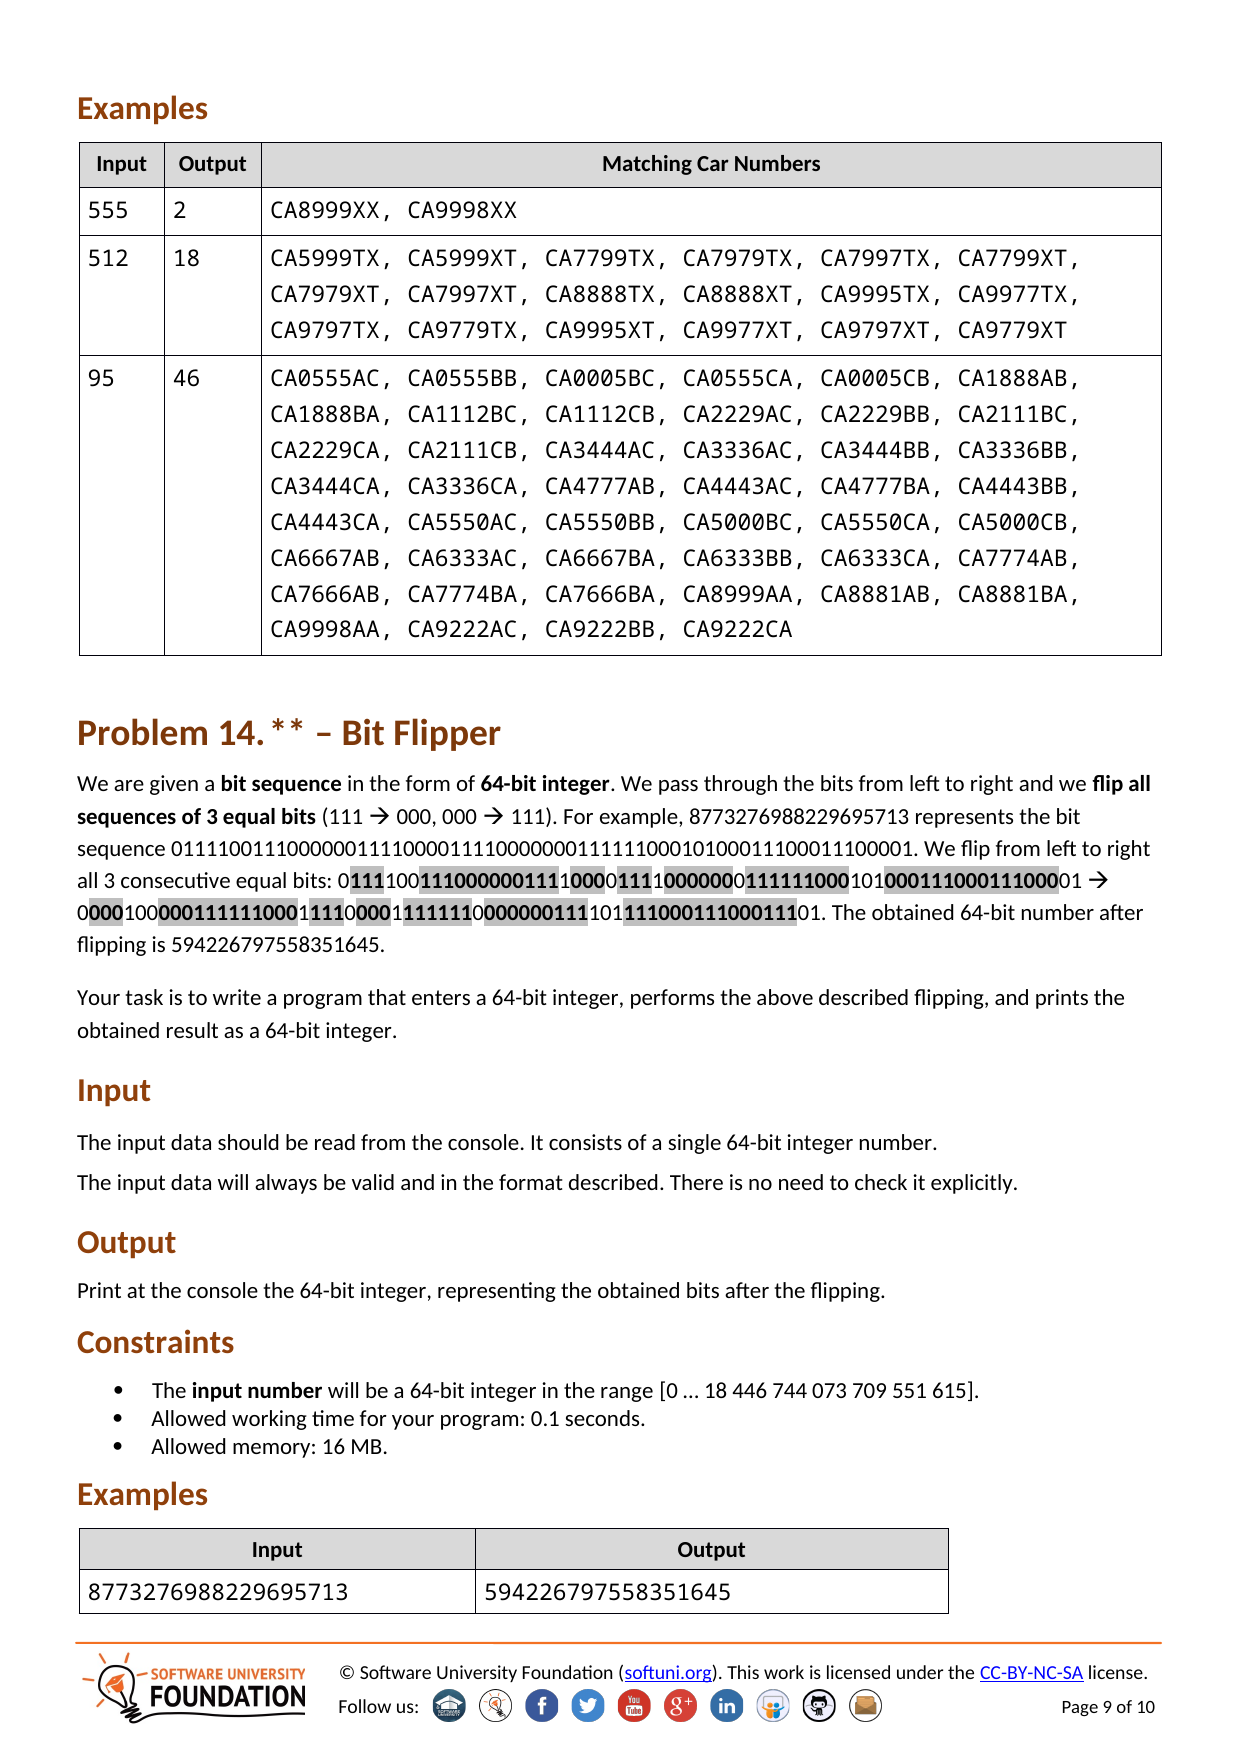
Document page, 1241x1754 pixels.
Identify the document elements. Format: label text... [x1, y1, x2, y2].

text Print at the console the 64-bit integer, representing the obtained bits after the flipping. [77, 1277, 1163, 1305]
list Allowed memory: 16 MB. [114, 1432, 1163, 1461]
text We are given a bit sequence in the form of 64-bit integer. We pass through the bits from left to right and we flip all sequences of 3 equal bits (111 000, 000 111). For example, 8773276988229695713 represents the bit sequence 0111100111000000111100001111000000011111100010100011100011100001. We flip from left to right all 3 consecutive equal bits: 0111100111000000111100001111000000011111100010100011100011100001 0000100000111111000111100001111111000000011110111100011100011101. The obtained 64-bit number after flipping is 594226797558351645. [77, 769, 1163, 958]
table_cell 8773276988229695713 [80, 1570, 475, 1613]
subtitle Output [77, 1222, 1163, 1262]
text The input data will always be valid and in the format described. There is no need to check it explicitly. [77, 1168, 1163, 1197]
table_cell 594226797558351645 [476, 1570, 948, 1613]
picture [849, 1689, 882, 1722]
subtitle ** – Bit Flipper [77, 708, 1163, 754]
subtitle Constraints [77, 1321, 1163, 1362]
table_cell CA5999TX, CA5999XT, CA7799TX, CA7979TX, CA7997TX, CA7799XT, CA7979XT, CA7997XT, CA8888TX, CA8888XT, CA9995TX, CA9977TX, CA9797TX, CA9779TX, CA9995XT, CA9977XT, CA9797XT, CA9779XT [262, 236, 1161, 355]
text Your task is to write a program that enters a 64-bit integer, performs the above described flipping, and prints the obtained result as a 64-bit integer. [77, 983, 1163, 1044]
subtitle Input [77, 1069, 1163, 1109]
subtitle Examples [77, 87, 1163, 128]
table_cell 512 [80, 236, 164, 355]
subtitle Examples [77, 1473, 1163, 1514]
picture [710, 1689, 744, 1722]
table_cell 46 [165, 356, 261, 654]
picture [81, 1651, 305, 1724]
picture [617, 1689, 651, 1722]
list Allowed working time for your program: 0.1 seconds. [114, 1404, 1163, 1432]
table_header Input [80, 1529, 475, 1569]
table_cell CA8999XX, CA9998XX [262, 188, 1161, 235]
picture [432, 1689, 466, 1722]
table_header Matching Car Numbers [262, 143, 1161, 187]
picture [525, 1689, 559, 1722]
picture [756, 1689, 790, 1722]
table_cell CA0555AC, CA0555BB, CA0005BC, CA0555CA, CA0005CB, CA1888AB, CA1888BA, CA1112BC, CA1112CB, CA2229AC, CA2229BB, CA2111BC, CA2229CA, CA2111CB, CA3444AC, CA3336AC, CA3444BB, CA3336BB, CA3444CA, CA3336CA, CA4777AB, CA4443AC, CA4777BA, CA4443BB, CA4443CA, CA5550AC, CA5550BB, CA5000BC, CA5550CA, CA5000CB, CA6667AB, CA6333AC, CA6667BA, CA6333BB, CA6333CA, CA7774AB, CA7666AB, CA7774BA, CA7666BA, CA8999AA, CA8881AB, CA8881BA, CA9998AA, CA9222AC, CA9222BB, CA9222CA [262, 356, 1161, 654]
list The input number will be a 64-bit integer in the range [0 … 18 446 744 073 709 551 615]. [114, 1376, 1163, 1404]
picture [571, 1689, 605, 1722]
table_header Input [80, 143, 164, 187]
table_cell 555 [80, 188, 164, 235]
picture [802, 1689, 836, 1722]
picture [664, 1689, 697, 1722]
table_cell 95 [80, 356, 164, 654]
table_cell 2 [165, 188, 261, 235]
table_header Output [476, 1529, 948, 1569]
text The input data should be read from the console. It consists of a single 64-bit integer number. [77, 1128, 1163, 1156]
table_cell 18 [165, 236, 261, 355]
picture [479, 1689, 512, 1722]
table_header Output [165, 143, 261, 187]
